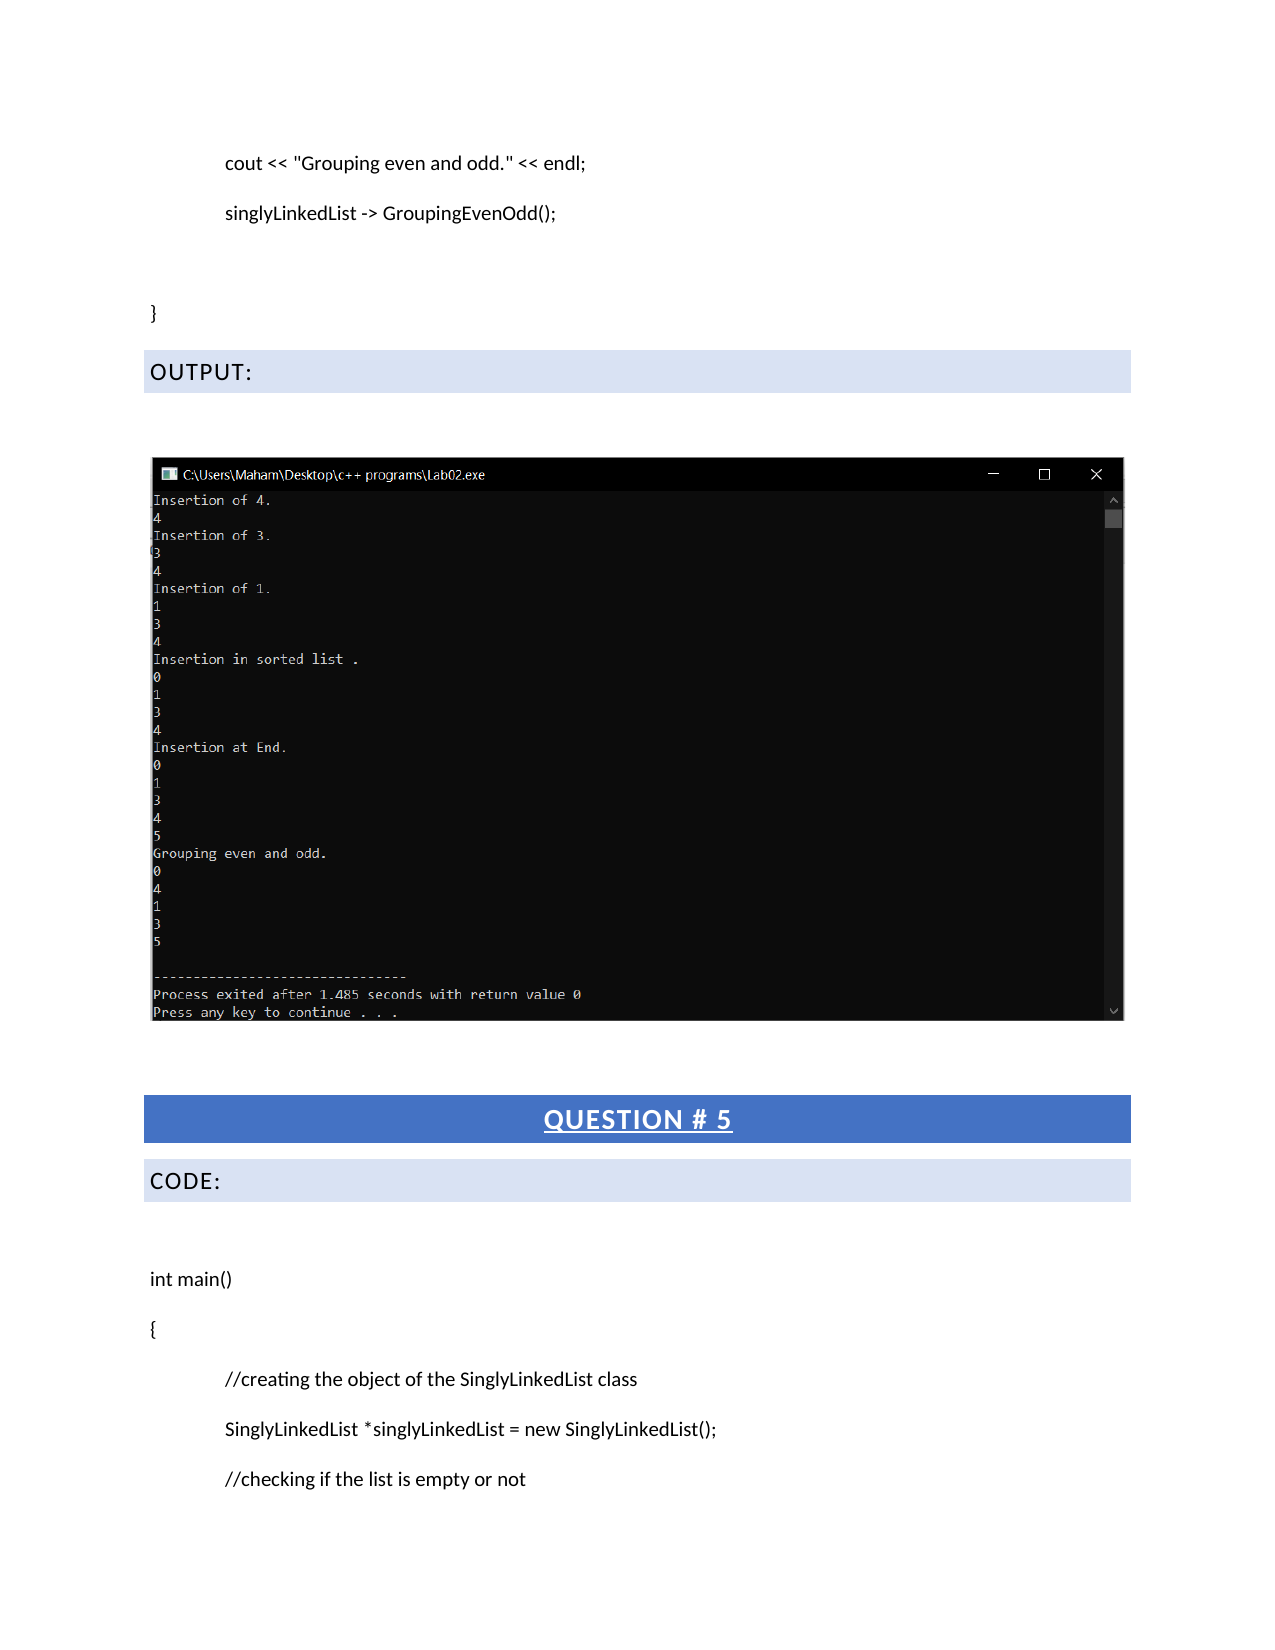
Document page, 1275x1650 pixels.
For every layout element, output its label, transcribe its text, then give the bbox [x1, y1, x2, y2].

text singlyLinkedList -> GroupingEvenOdd(); [150, 200, 1125, 225]
text cout << "Grouping even and odd." << endl; [150, 150, 1125, 175]
text //checking if the list is empty or not [150, 1467, 1125, 1492]
text int main() [150, 1267, 1125, 1292]
picture [150, 457, 1125, 1021]
text SinglyLinkedList *singlyLinkedList = new SinglyLinkedList(); [150, 1417, 1125, 1442]
subtitle Output: [150, 356, 1125, 387]
text { [150, 1317, 1125, 1342]
text //creating the object of the SinglyLinkedList class [150, 1367, 1125, 1392]
subtitle Question # 5 [150, 1101, 1125, 1137]
text } [150, 300, 1125, 325]
subtitle Code: [150, 1165, 1125, 1195]
